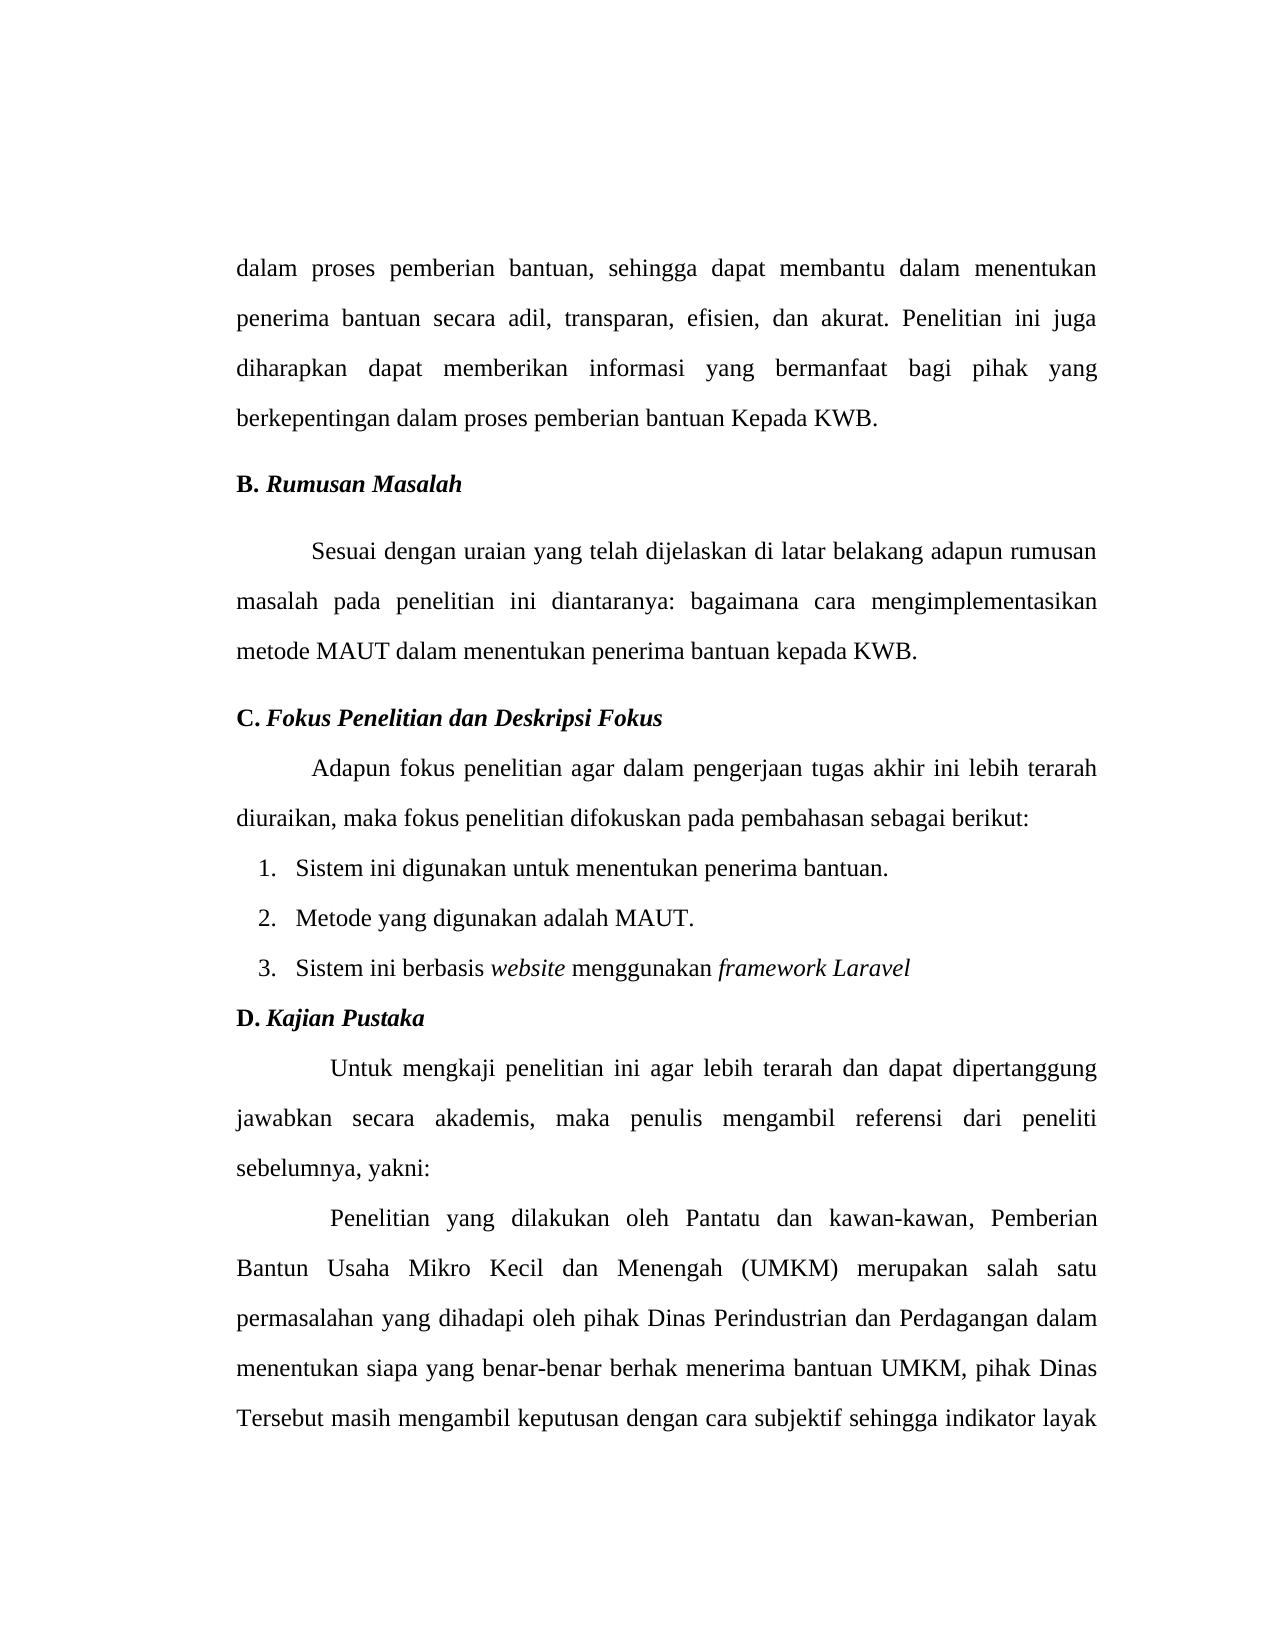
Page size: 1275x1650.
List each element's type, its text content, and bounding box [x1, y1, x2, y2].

list Fokus Penelitian dan Deskripsi Fokus [236, 686, 1098, 736]
list Untuk mengkaji penelitian ini agar lebih terarah dan dapat dipertanggung jawabkan secara akademis, maka penulis mengambil referensi dari peneliti sebelumnya, yakni: [236, 1036, 1098, 1186]
list Rumusan Masalah [236, 453, 1098, 503]
list Sistem ini berbasis website menggunakan framework Laravel [258, 936, 1098, 986]
list Metode yang digunakan adalah MAUT. [258, 886, 1098, 936]
list Sistem ini digunakan untuk menentukan penerima bantuan. [258, 836, 1098, 886]
text Sesuai dengan uraian yang telah dijelaskan di latar belakang adapun rumusan masalah pada penelitian ini diantaranya: bagaimana cara mengimplementasikan metode MAUT dalam menentukan penerima bantuan kepada KWB. [236, 519, 1098, 669]
list Adapun fokus penelitian agar dalam pengerjaan tugas akhir ini lebih terarah diuraikan, maka fokus penelitian difokuskan pada pembahasan sebagai berikut: [236, 736, 1098, 836]
list Kajian Pustaka [236, 986, 1098, 1036]
